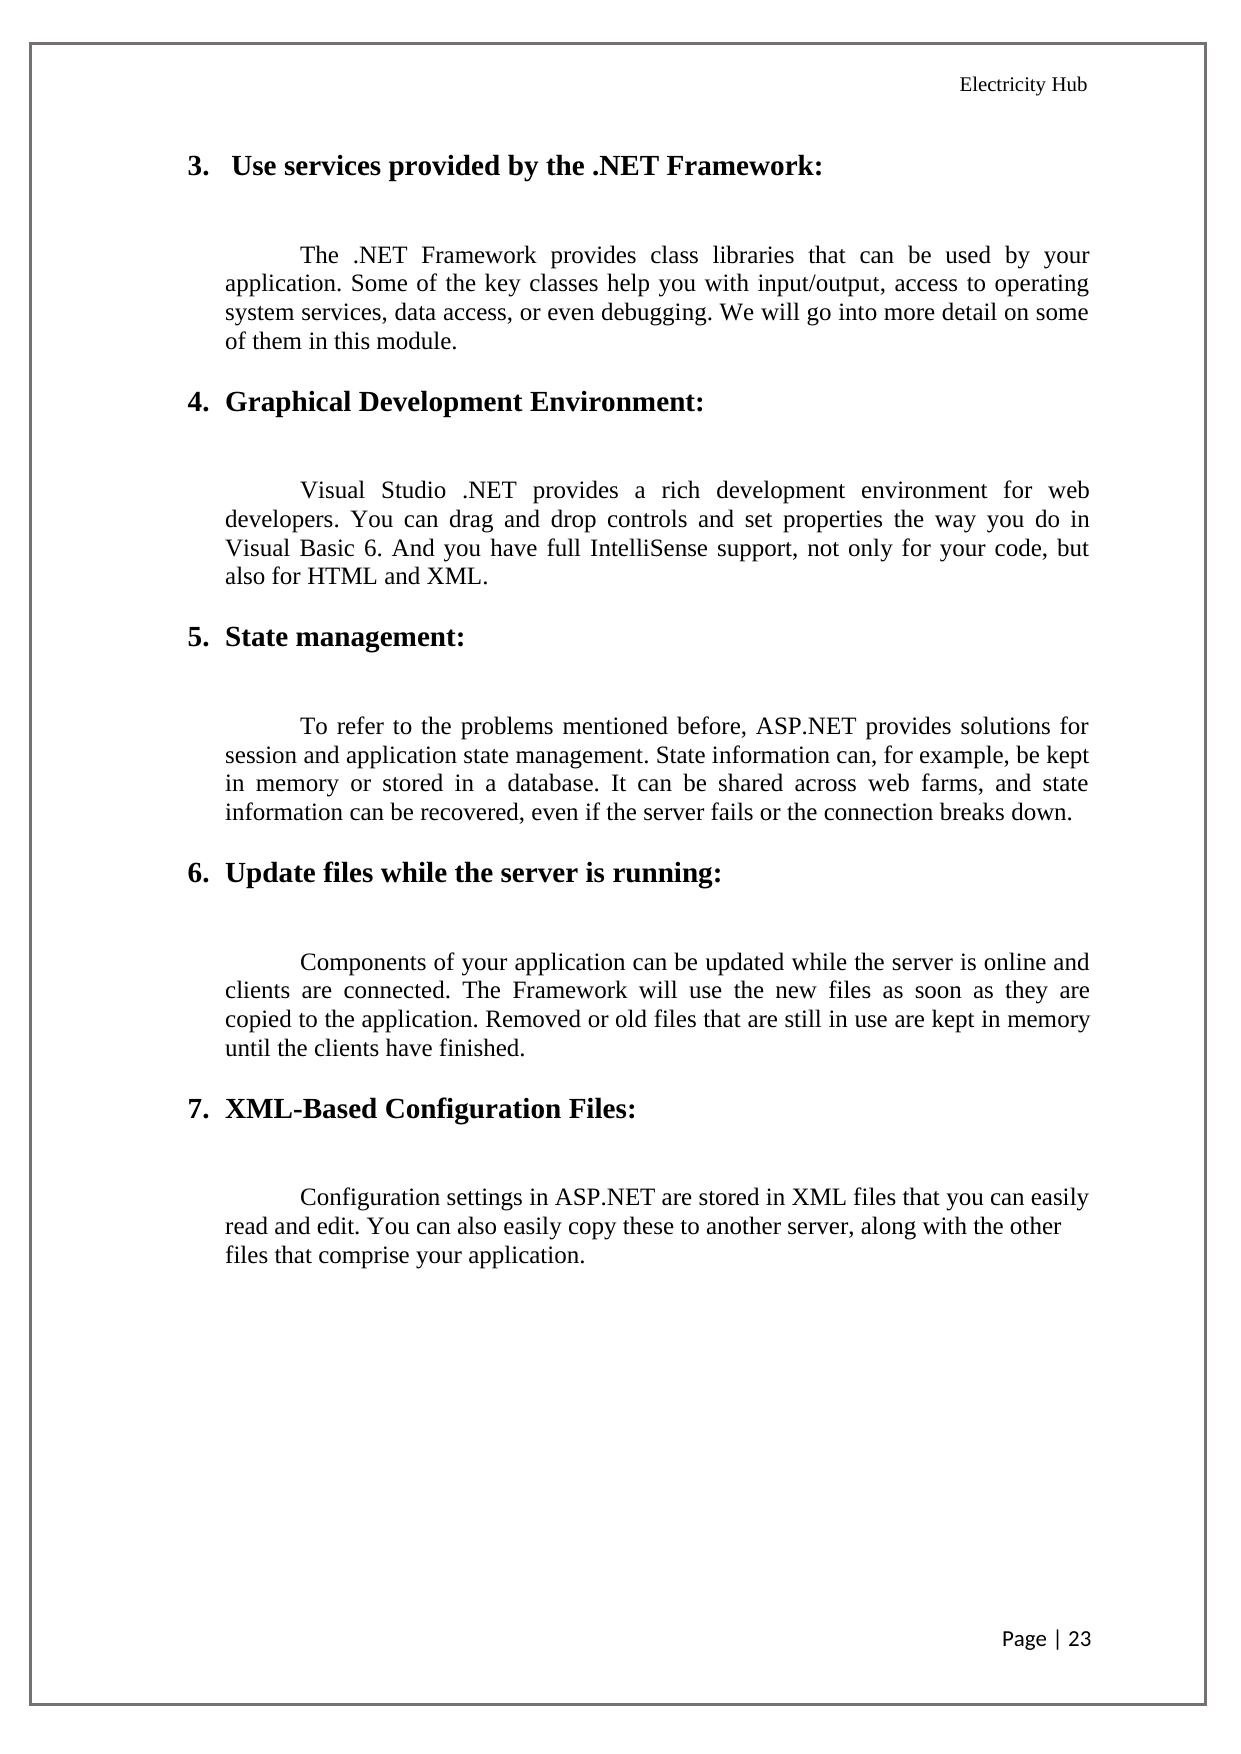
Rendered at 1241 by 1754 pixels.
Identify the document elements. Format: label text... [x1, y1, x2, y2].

text Configuration settings in ASP.NET are stored in XML files that you can easily read and edit. You can also easily copy these to another server, along with the other files that comprise your application. [225, 1182, 1091, 1269]
text Electricity Hub [44, 72, 1087, 96]
text To refer to the problems mentioned before, ASP.NET provides solutions for session and application state management. State information can, for example, be kept in memory or stored in a database. It can be shared across web farms, and state information can be recovered, even if the server fails or the connection breaks down. [225, 711, 1090, 826]
subtitle Graphical Development Environment: [187, 384, 1204, 417]
text Components of your application can be updated while the server is online and clients are connected. The Framework will use the new files as soon as they are copied to the application. Removed or old files that are still in use are kept in memory until the clients have finished. [225, 947, 1090, 1062]
subtitle State management: [187, 619, 1204, 653]
text Visual Studio .NET provides a rich development environment for web developers. You can drag and drop controls and set properties the way you do in Visual Basic 6. And you have full IntelliSense support, not only for your code, but also for HTML and XML. [225, 475, 1091, 590]
text The .NET Framework provides class libraries that can be used by your application. Some of the key classes help you with input/output, access to operating system services, data access, or even debugging. We will go into more detail on some of them in this module. [225, 240, 1090, 355]
subtitle Update files while the server is running: [187, 855, 1204, 889]
subtitle Use services provided by the .NET Framework: [187, 148, 1204, 182]
subtitle XML-Based Configuration Files: [187, 1091, 1204, 1124]
text Page | 23 [44, 1624, 1091, 1652]
